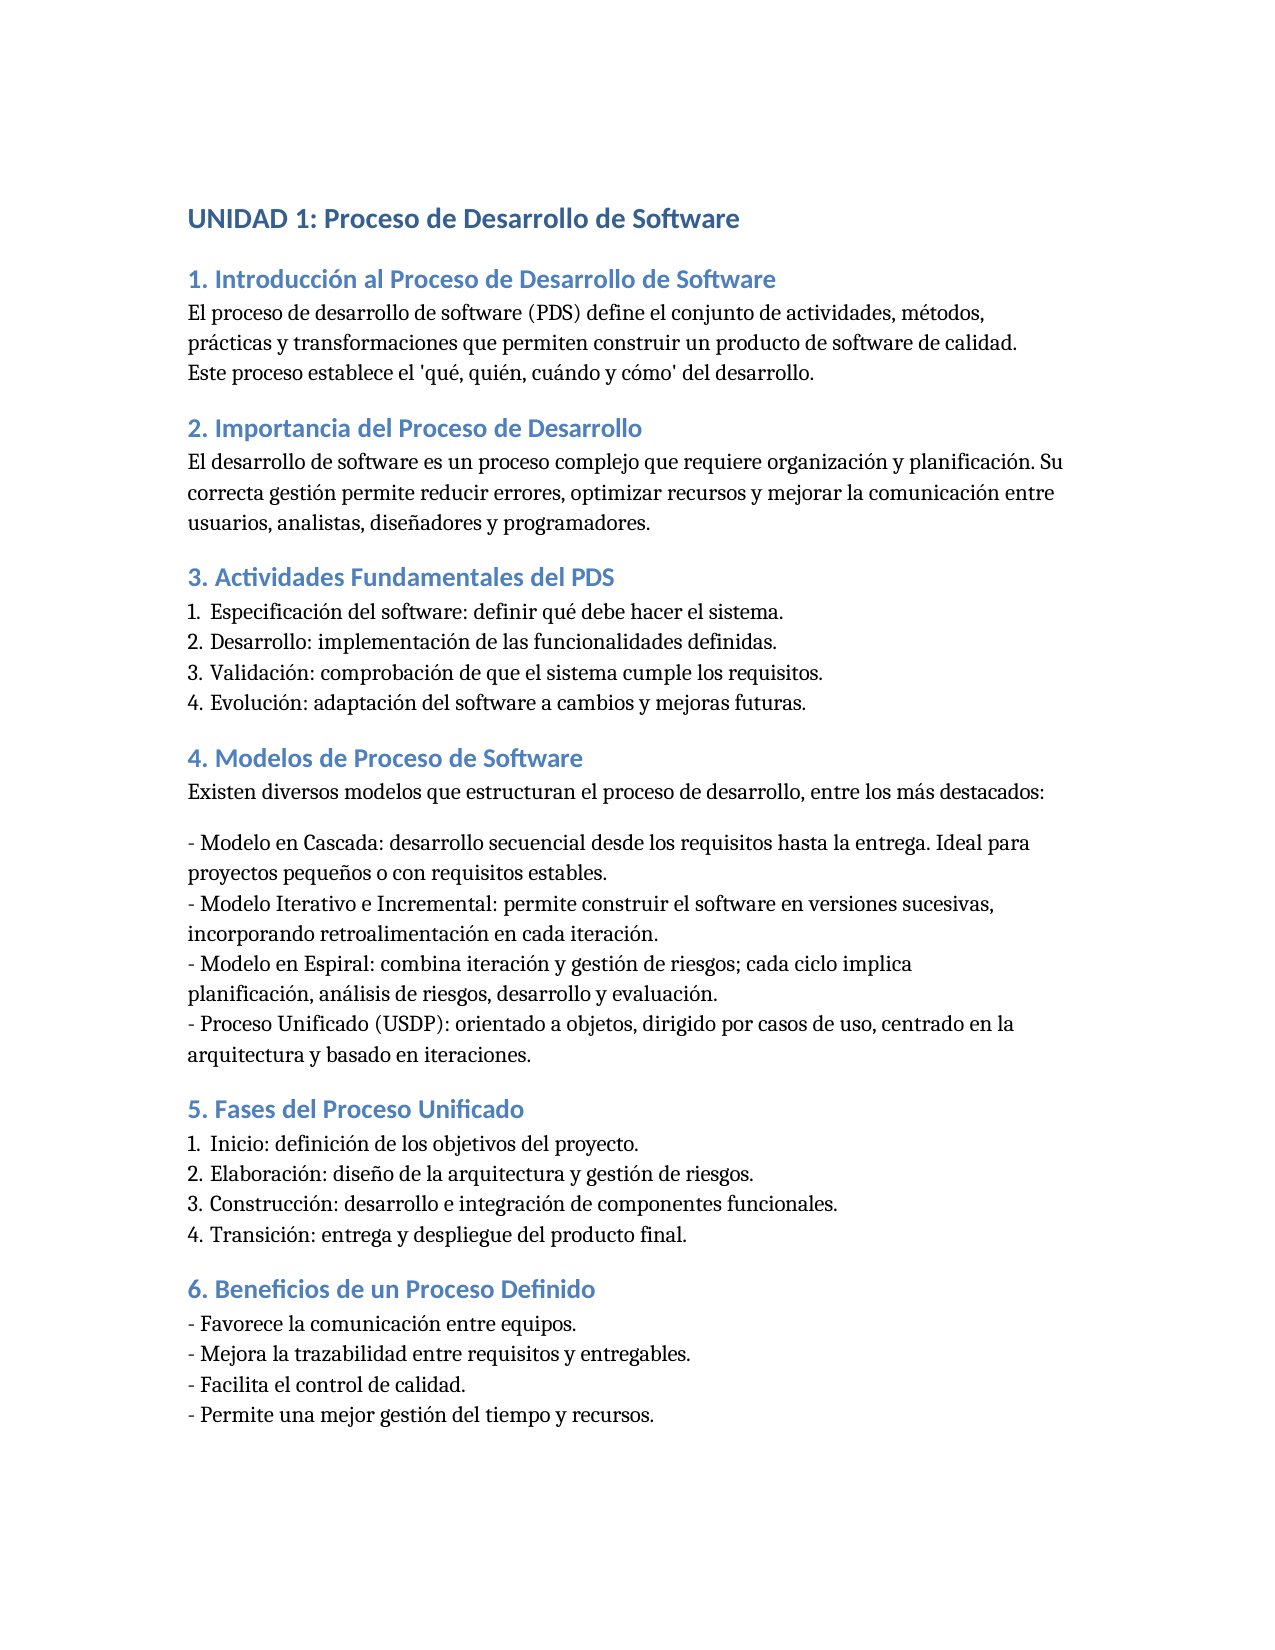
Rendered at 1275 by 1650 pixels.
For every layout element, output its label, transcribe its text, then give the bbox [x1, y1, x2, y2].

list Evolución: adaptación del software a cambios y mejoras futuras. [187, 690, 1125, 716]
list Modelo Iterativo e Incremental: permite construir el software en versiones sucesivas, incorporando retroalimentación en cada iteración. [187, 890, 1072, 947]
list Proceso Unificado (USDP): orientado a objetos, dirigido por casos de uso, centrado en la arquitectura y basado en iteraciones. [187, 1011, 1073, 1068]
list Especificación del software: definir qué debe hacer el sistema. [187, 598, 1125, 625]
list Facilita el control de calidad. [187, 1371, 1125, 1398]
text Existen diversos modelos que estructuran el proceso de desarrollo, entre los más destacados: [187, 779, 1060, 805]
text El proceso de desarrollo de software (PDS) define el conjunto de actividades, métodos, prácticas y transformaciones que permiten construir un producto de software de calidad. Este proceso establece el 'qué, quién, cuándo y cómo' del desarrollo. [187, 300, 1060, 387]
subtitle Fases del Proceso Unificado [187, 1092, 1125, 1125]
list Validación: comprobación de que el sistema cumple los requisitos. [187, 659, 1125, 686]
subtitle Introducción al Proceso de Desarrollo de Software [187, 262, 1125, 295]
list Permite una mejor gestión del tiempo y recursos. [187, 1402, 1125, 1428]
list Transición: entrega y despliegue del producto final. [187, 1221, 1125, 1248]
subtitle Actividades Fundamentales del PDS [187, 561, 1125, 594]
list Modelo en Espiral: combina iteración y gestión de riesgos; cada ciclo implica planificación, análisis de riesgos, desarrollo y evaluación. [187, 951, 984, 1007]
list Modelo en Cascada: desarrollo secuencial desde los requisitos hasta la entrega. Ideal para proyectos pequeños o con requisitos estables. [187, 830, 1062, 886]
list Desarrollo: implementación de las funcionalidades definidas. [187, 629, 1125, 655]
text El desarrollo de software es un proceso complejo que requiere organización y planificación. Su correcta gestión permite reducir errores, optimizar recursos y mejorar la comunicación entre usuarios, analistas, diseñadores y programadores. [187, 449, 1095, 536]
list Favorece la comunicación entre equipos. [187, 1311, 1125, 1337]
subtitle UNIDAD 1: Proceso de Desarrollo de Software [187, 200, 1125, 236]
list Elaboración: diseño de la arquitectura y gestión de riesgos. [187, 1161, 1125, 1187]
list Construcción: desarrollo e integración de componentes funcionales. [187, 1191, 1125, 1217]
list Inicio: definición de los objetivos del proyecto. [187, 1130, 1125, 1157]
subtitle Importancia del Proceso de Desarrollo [187, 411, 1125, 444]
subtitle Beneficios de un Proceso Definido [187, 1273, 1125, 1306]
subtitle Modelos de Proceso de Software [187, 741, 1125, 774]
list Mejora la trazabilidad entre requisitos y entregables. [187, 1341, 1125, 1367]
